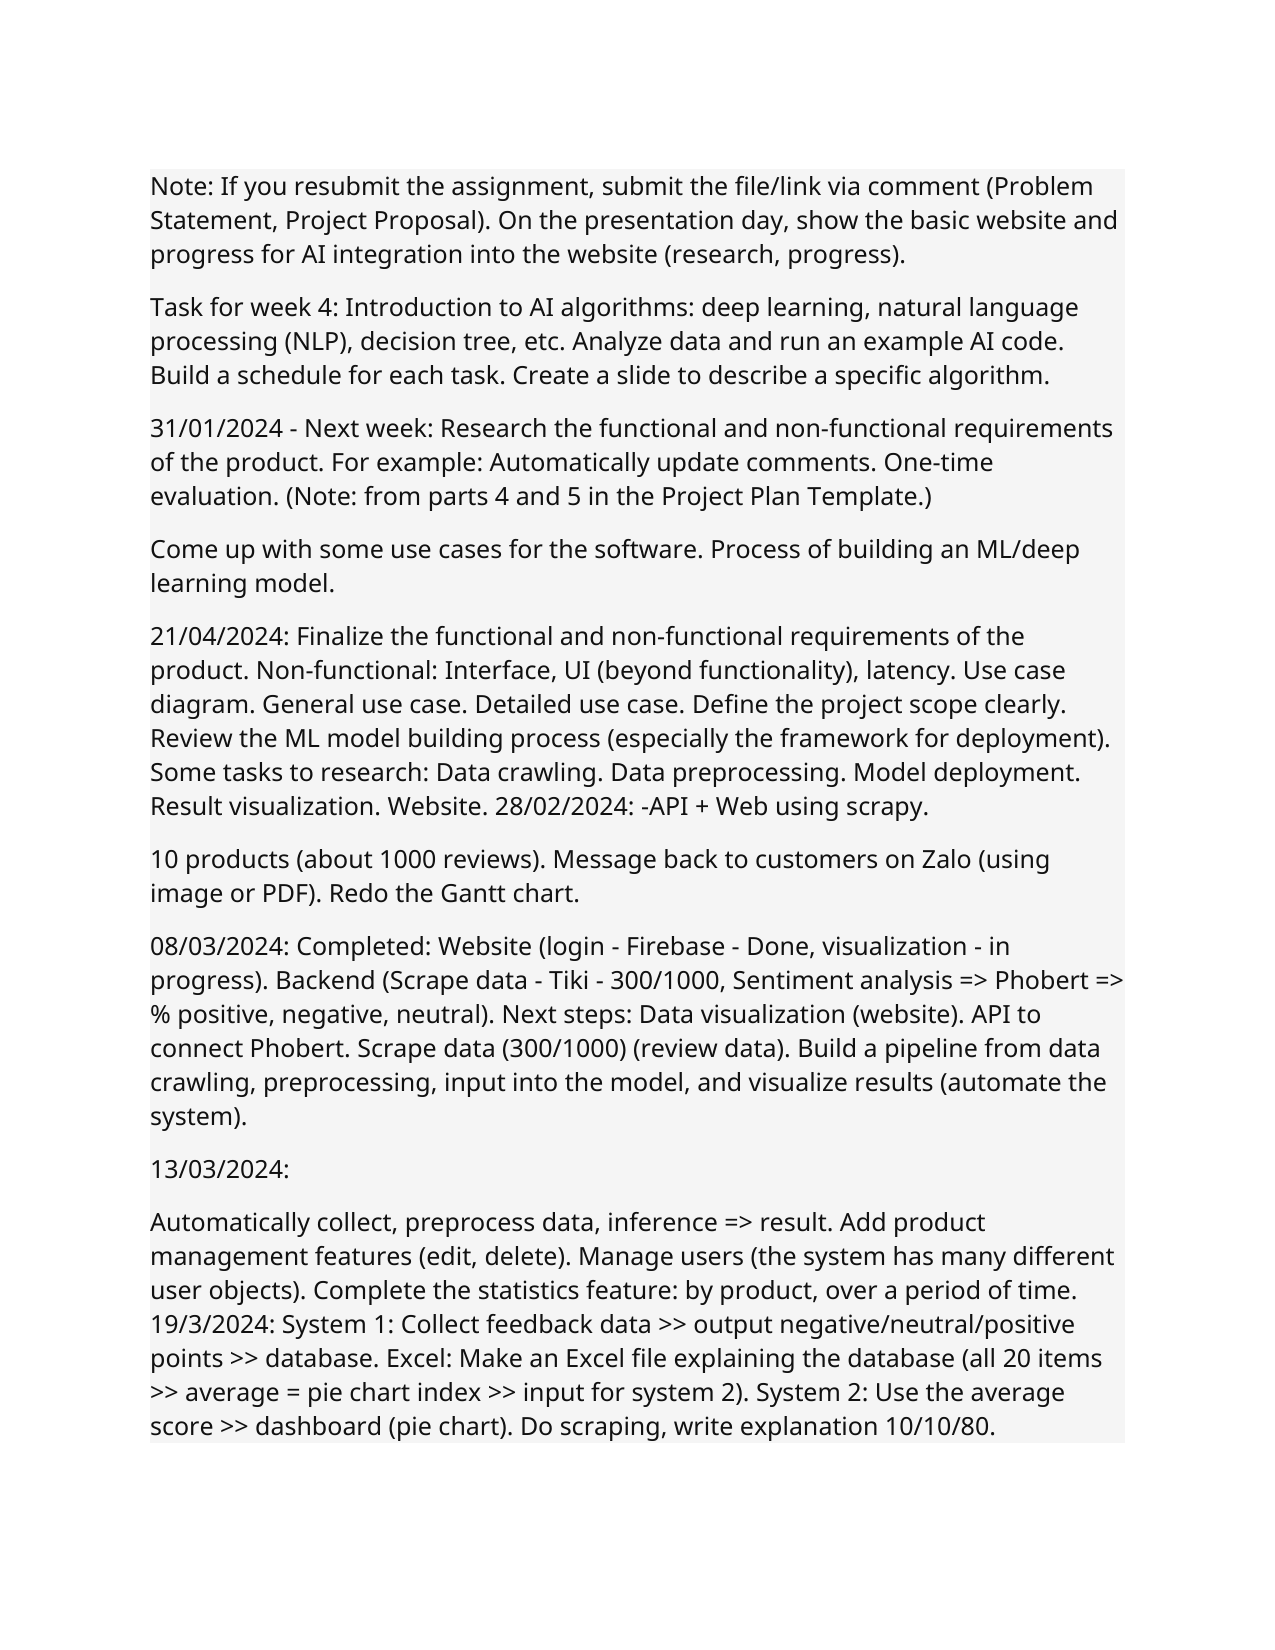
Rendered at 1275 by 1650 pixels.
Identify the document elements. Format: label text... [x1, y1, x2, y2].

text 10 products (about 1000 reviews). Message back to customers on Zalo (using image or PDF). Redo the Gantt chart. [150, 842, 1125, 910]
text Note: If you resubmit the assignment, submit the file/link via comment (Problem Statement, Project Proposal). On the presentation day, show the basic website and progress for AI integration into the website (research, progress). [150, 169, 1125, 271]
text 21/04/2024: Finalize the functional and non-functional requirements of the product. Non-functional: Interface, UI (beyond functionality), latency. Use case diagram. General use case. Detailed use case. Define the project scope clearly. Review the ML model building process (especially the framework for deployment). Some tasks to research: Data crawling. Data preprocessing. Model deployment. Result visualization. Website. 28/02/2024: -API + Web using scrapy. [150, 618, 1125, 823]
text 31/01/2024 - Next week: Research the functional and non-functional requirements of the product. For example: Automatically update comments. One-time evaluation. (Note: from parts 4 and 5 in the Project Plan Template.) [150, 411, 1125, 513]
text Come up with some use cases for the software. Process of building an ML/deep learning model. [150, 532, 1125, 600]
text Task for week 4: Introduction to AI algorithms: deep learning, natural language processing (NLP), decision tree, etc. Analyze data and run an example AI code. Build a schedule for each task. Create a slide to describe a specific algorithm. [150, 290, 1125, 392]
text 08/03/2024: Completed: Website (login - Firebase - Done, visualization - in progress). Backend (Scrape data - Tiki - 300/1000, Sentiment analysis => Phobert => % positive, negative, neutral). Next steps: Data visualization (website). API to connect Phobert. Scrape data (300/1000) (review data). Build a pipeline from data crawling, preprocessing, input into the model, and visualize results (automate the system). [150, 928, 1125, 1133]
text 13/03/2024: [150, 1152, 1125, 1186]
text Automatically collect, preprocess data, inference => result. Add product management features (edit, delete). Manage users (the system has many different user objects). Complete the statistics feature: by product, over a period of time. 19/3/2024: System 1: Collect feedback data >> output negative/neutral/positive points >> database. Excel: Make an Excel file explaining the database (all 20 items >> average = pie chart index >> input for system 2). System 2: Use the average score >> dashboard (pie chart). Do scraping, write explanation 10/10/80. [150, 1204, 1125, 1443]
